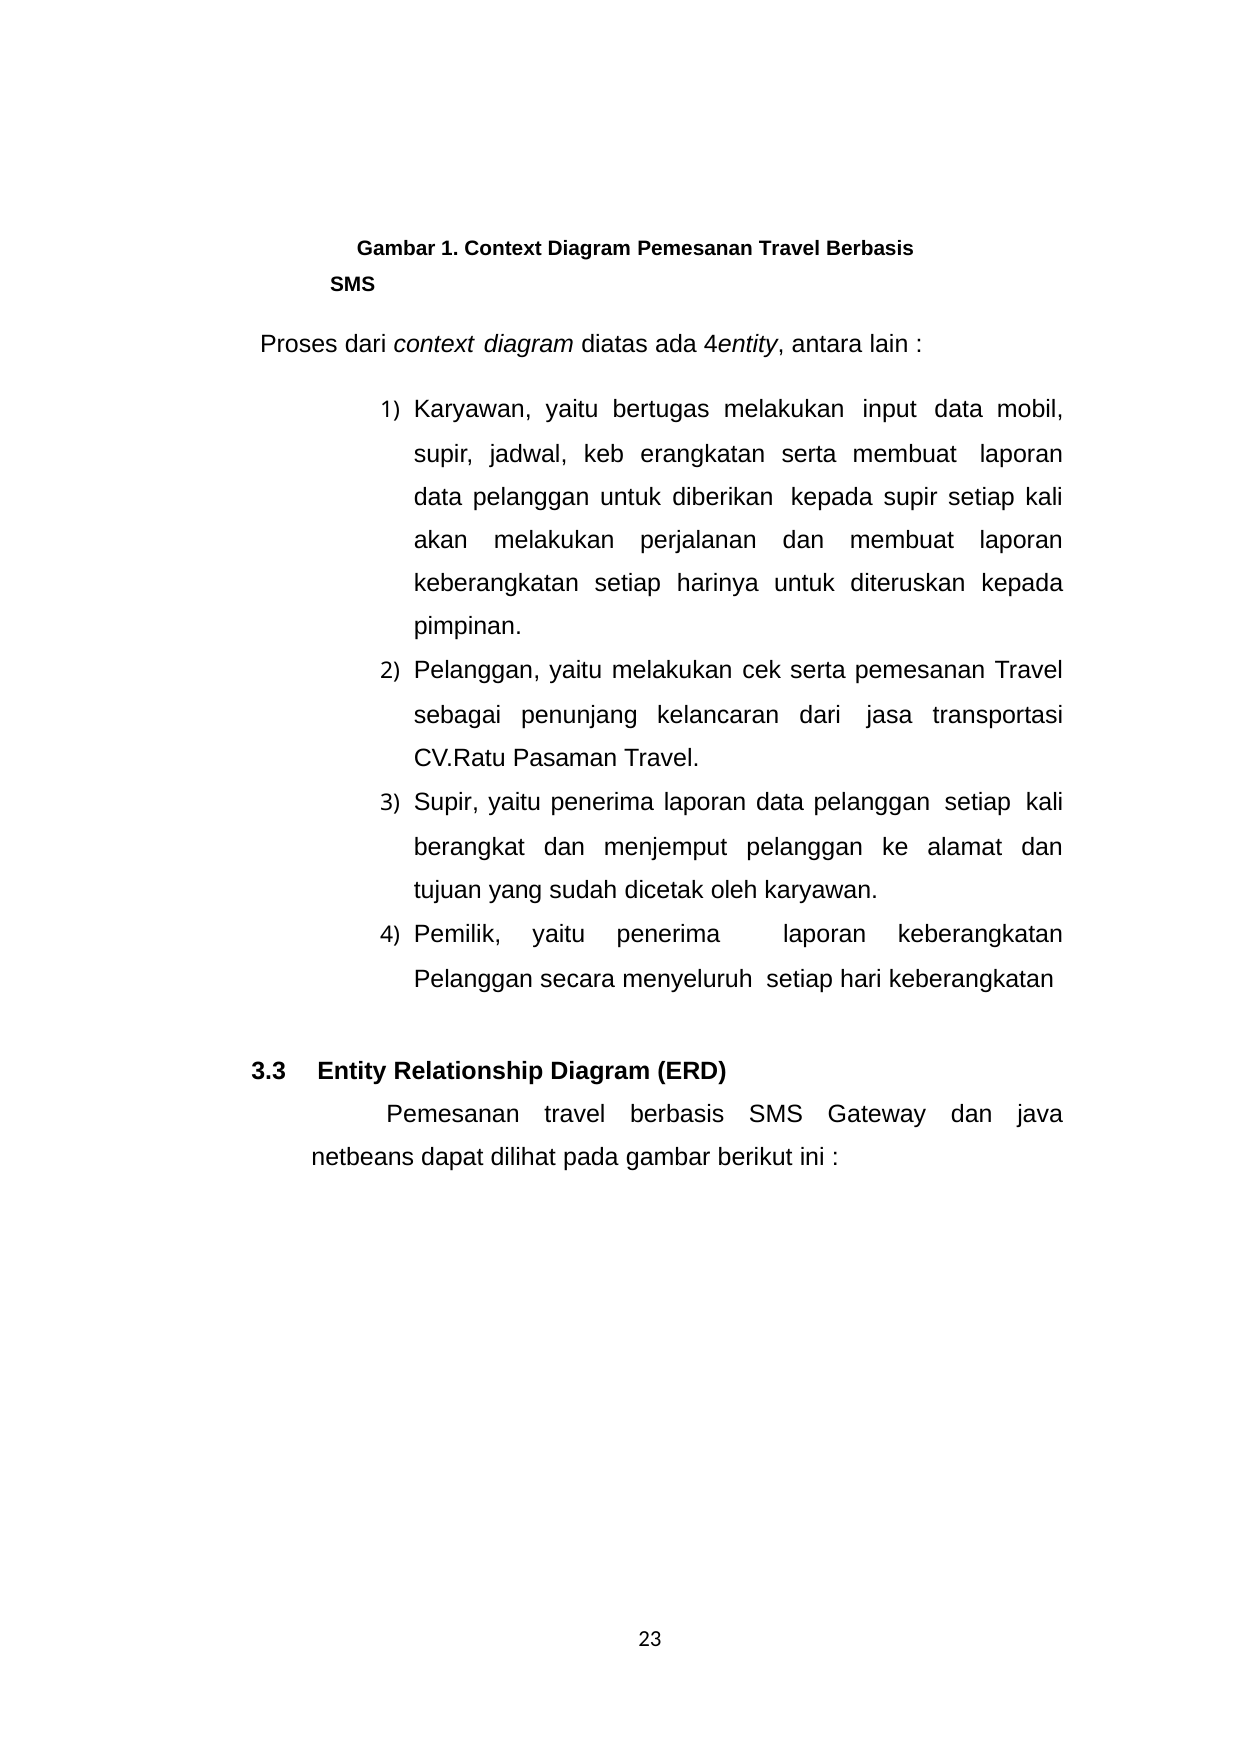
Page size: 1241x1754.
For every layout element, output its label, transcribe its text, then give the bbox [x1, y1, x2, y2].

text Pemesanan travel berbasis SMS Gateway dan java netbeans dapat dilihat pada gambar berikut ini : [311, 1099, 1063, 1171]
text Proses dari context diagram diatas ada 4entity, antara lain : [236, 329, 946, 358]
subtitle Entity Relationship Diagram (ERD) [251, 1056, 945, 1084]
text Gambar 1. Context Diagram Pemesanan Travel Berbasis SMS [330, 236, 921, 296]
list Supir, yaitu penerima laporan data pelanggan setiap kali berangkat dan menjemput pelanggan ke alamat dan tujuan yang sudah dicetak oleh karyawan. [380, 786, 1063, 903]
list Pelanggan, yaitu melakukan cek serta pemesanan Travel sebagai penunjang kelancaran dari jasa transportasi CV.Ratu Pasaman Travel. [380, 654, 1063, 772]
list Karyawan, yaitu bertugas melakukan input data mobil, supir, jadwal, keb erangkatan serta membuat laporan data pelanggan untuk diberikan kepada supir setiap kali akan melakukan perjalanan dan membuat laporan keberangkatan setiap harinya untuk diteruskan kepada pimpinan. [380, 393, 1063, 640]
list Pemilik, yaitu penerima laporan keberangkatan Pelanggan secara menyeluruh setiap hari keberangkatan [380, 918, 1063, 992]
